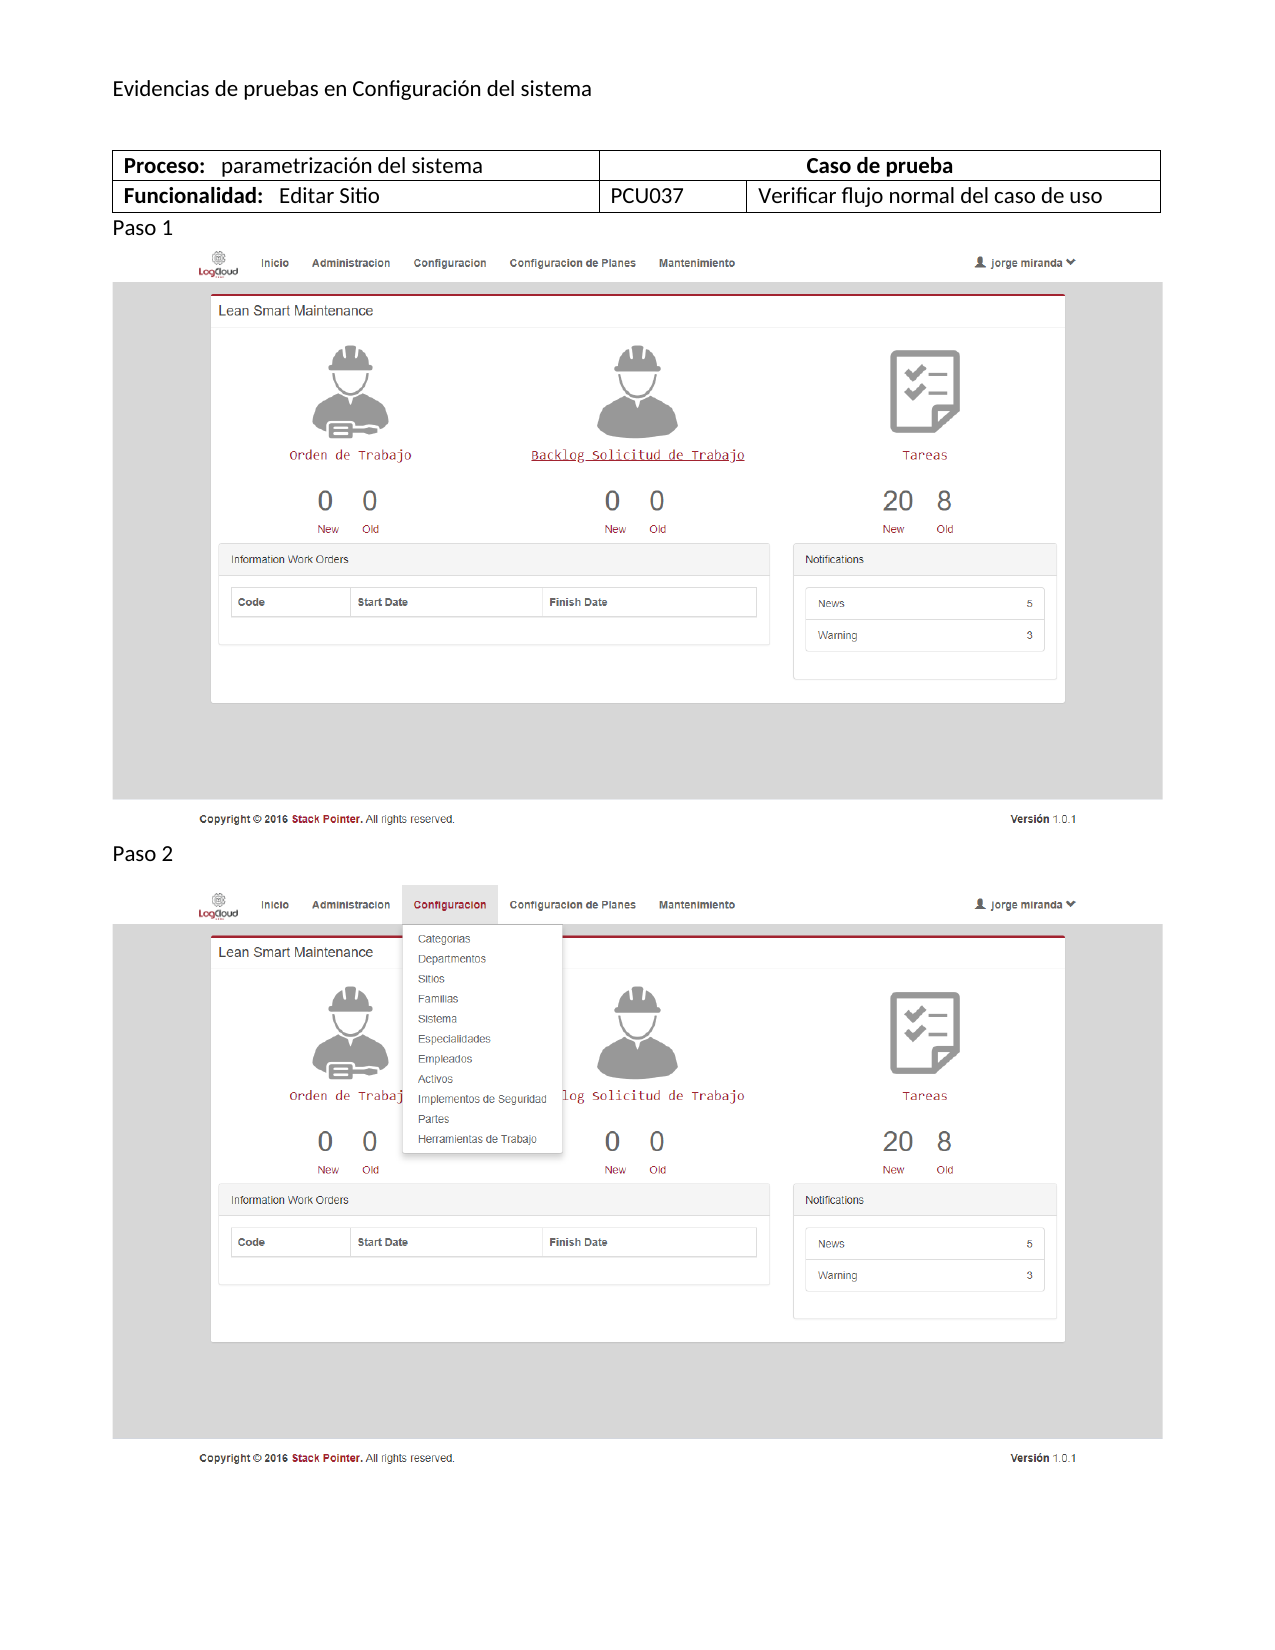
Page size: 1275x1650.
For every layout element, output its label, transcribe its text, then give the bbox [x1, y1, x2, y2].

picture [112, 885, 1163, 1476]
table_header Proceso: parametrización del sistema [113, 151, 599, 180]
picture [112, 243, 1163, 837]
table_cell Funcionalidad: Editar Sitio [113, 181, 599, 212]
table_header Caso de prueba [600, 151, 1160, 180]
table_cell PCU037 [600, 181, 746, 212]
text Paso 1Paso 2 [112, 213, 1162, 243]
text Paso 1Paso 2 [112, 837, 1162, 867]
table_cell Verificar flujo normal del caso de uso [747, 181, 1160, 212]
